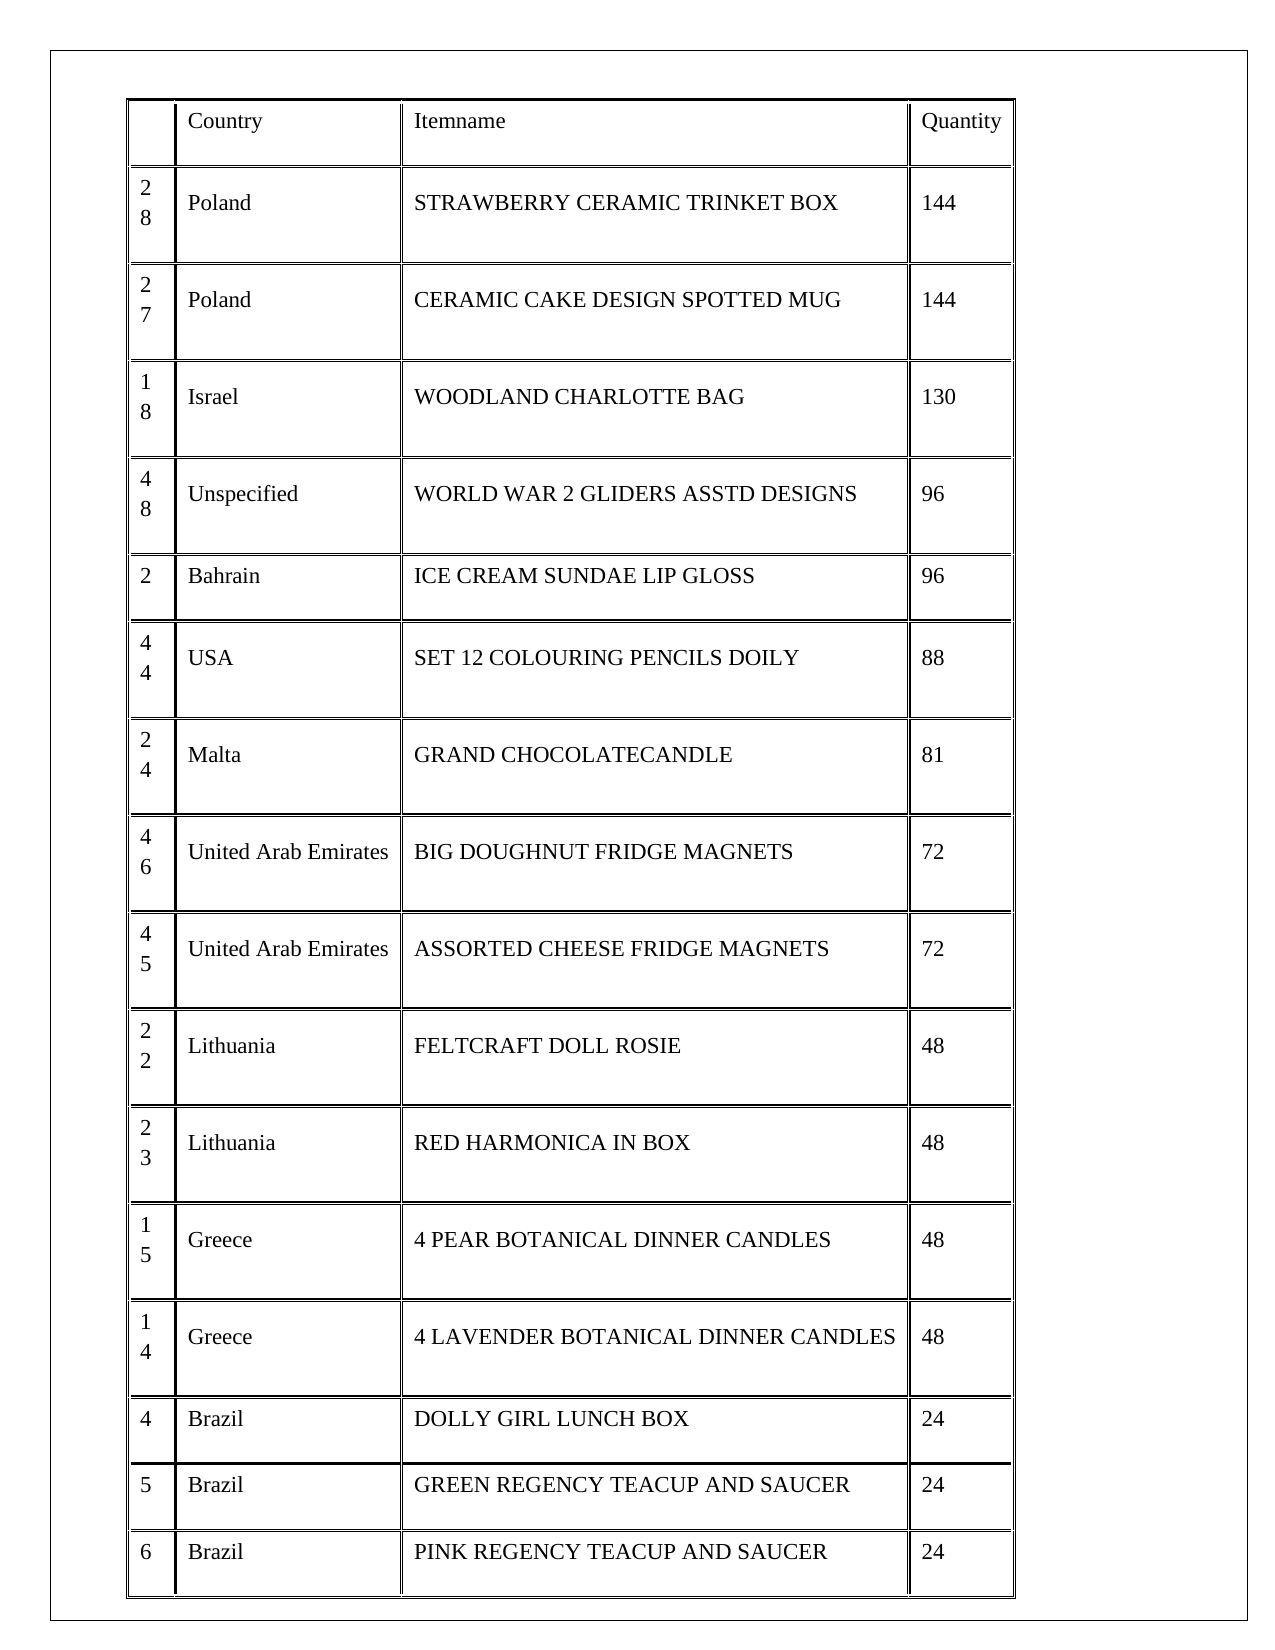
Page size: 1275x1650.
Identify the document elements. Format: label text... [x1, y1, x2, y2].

table_cell CERAMIC CAKE DESIGN SPOTTED MUG [403, 265, 907, 359]
table_cell 144 [909, 262, 1014, 359]
table_cell 24 [909, 1529, 1014, 1596]
table_cell FELTCRAFT DOLL ROSIE [403, 1011, 907, 1104]
table_header Itemname [401, 100, 909, 165]
table_cell 28 [127, 165, 175, 262]
table_cell BIG DOUGHNUT FRIDGE MAGNETS [403, 817, 907, 910]
table_cell 48 [911, 1298, 1013, 1395]
table_cell ICE CREAM SUNDAE LIP GLOSS [403, 556, 907, 619]
table_cell 24 [129, 716, 174, 813]
table_cell 96 [909, 456, 1014, 553]
table_cell 6 [127, 1529, 175, 1596]
table_cell 44 [129, 619, 174, 716]
table_cell Bahrain [177, 556, 400, 619]
table_cell Israel [177, 362, 400, 456]
table_cell Greece [177, 1205, 400, 1298]
table_cell 130 [909, 359, 1014, 456]
table_cell 24 [911, 1462, 1013, 1529]
table_cell 2 [127, 553, 175, 619]
table_cell 27 [127, 262, 175, 359]
table_header Quantity [909, 101, 1013, 165]
table_cell 96 [909, 553, 1014, 619]
table_cell 24 [911, 1395, 1013, 1462]
table_cell 72 [911, 813, 1013, 910]
table_cell WOODLAND CHARLOTTE BAG [403, 362, 907, 456]
table_cell STRAWBERRY CERAMIC TRINKET BOX [403, 168, 907, 262]
table_cell 48 [911, 1104, 1013, 1201]
table_cell 72 [911, 910, 1013, 1007]
table_cell DOLLY GIRL LUNCH BOX [403, 1399, 907, 1462]
table_cell USA [177, 623, 400, 716]
table_cell Lithuania [177, 1108, 400, 1201]
table_cell Lithuania [177, 1011, 400, 1104]
table_cell Poland [177, 265, 400, 359]
table_cell Poland [177, 168, 400, 262]
table_cell Malta [177, 720, 400, 813]
table_cell WORLD WAR 2 GLIDERS ASSTD DESIGNS [403, 459, 907, 553]
table_header [129, 100, 175, 165]
table_cell 81 [911, 716, 1013, 813]
table_cell Brazil [175, 1532, 401, 1596]
table_cell 48 [911, 1007, 1013, 1104]
table_cell Greece [177, 1302, 400, 1395]
table_cell 88 [911, 619, 1013, 716]
table_cell 4 [129, 1395, 174, 1462]
table_cell 18 [127, 359, 175, 456]
table_cell SET 12 COLOURING PENCILS DOILY [403, 623, 907, 716]
table_cell United Arab Emirates [177, 914, 400, 1007]
table_cell Unspecified [177, 459, 400, 553]
table_cell PINK REGENCY TEACUP AND SAUCER [401, 1529, 909, 1596]
table_cell 45 [129, 910, 174, 1007]
table_cell 46 [129, 813, 174, 910]
table_cell RED HARMONICA IN BOX [403, 1108, 907, 1201]
table_cell ASSORTED CHEESE FRIDGE MAGNETS [403, 914, 907, 1007]
table_cell 144 [909, 165, 1014, 262]
table_cell 48 [127, 456, 175, 553]
table_cell 4 LAVENDER BOTANICAL DINNER CANDLES [403, 1302, 907, 1395]
table_cell 14 [129, 1298, 174, 1395]
table_cell 15 [129, 1201, 174, 1298]
table_cell 23 [129, 1104, 174, 1201]
table_cell United Arab Emirates [177, 817, 400, 910]
table_cell 22 [129, 1007, 174, 1104]
table_cell 48 [911, 1201, 1013, 1298]
table_cell 4 PEAR BOTANICAL DINNER CANDLES [403, 1205, 907, 1298]
table_cell 5 [129, 1462, 174, 1529]
table_header Country [175, 101, 401, 165]
table_cell GREEN REGENCY TEACUP AND SAUCER [403, 1465, 907, 1529]
table_cell GRAND CHOCOLATECANDLE [403, 720, 907, 813]
table_cell Brazil [177, 1399, 400, 1462]
table_cell Brazil [177, 1465, 400, 1529]
